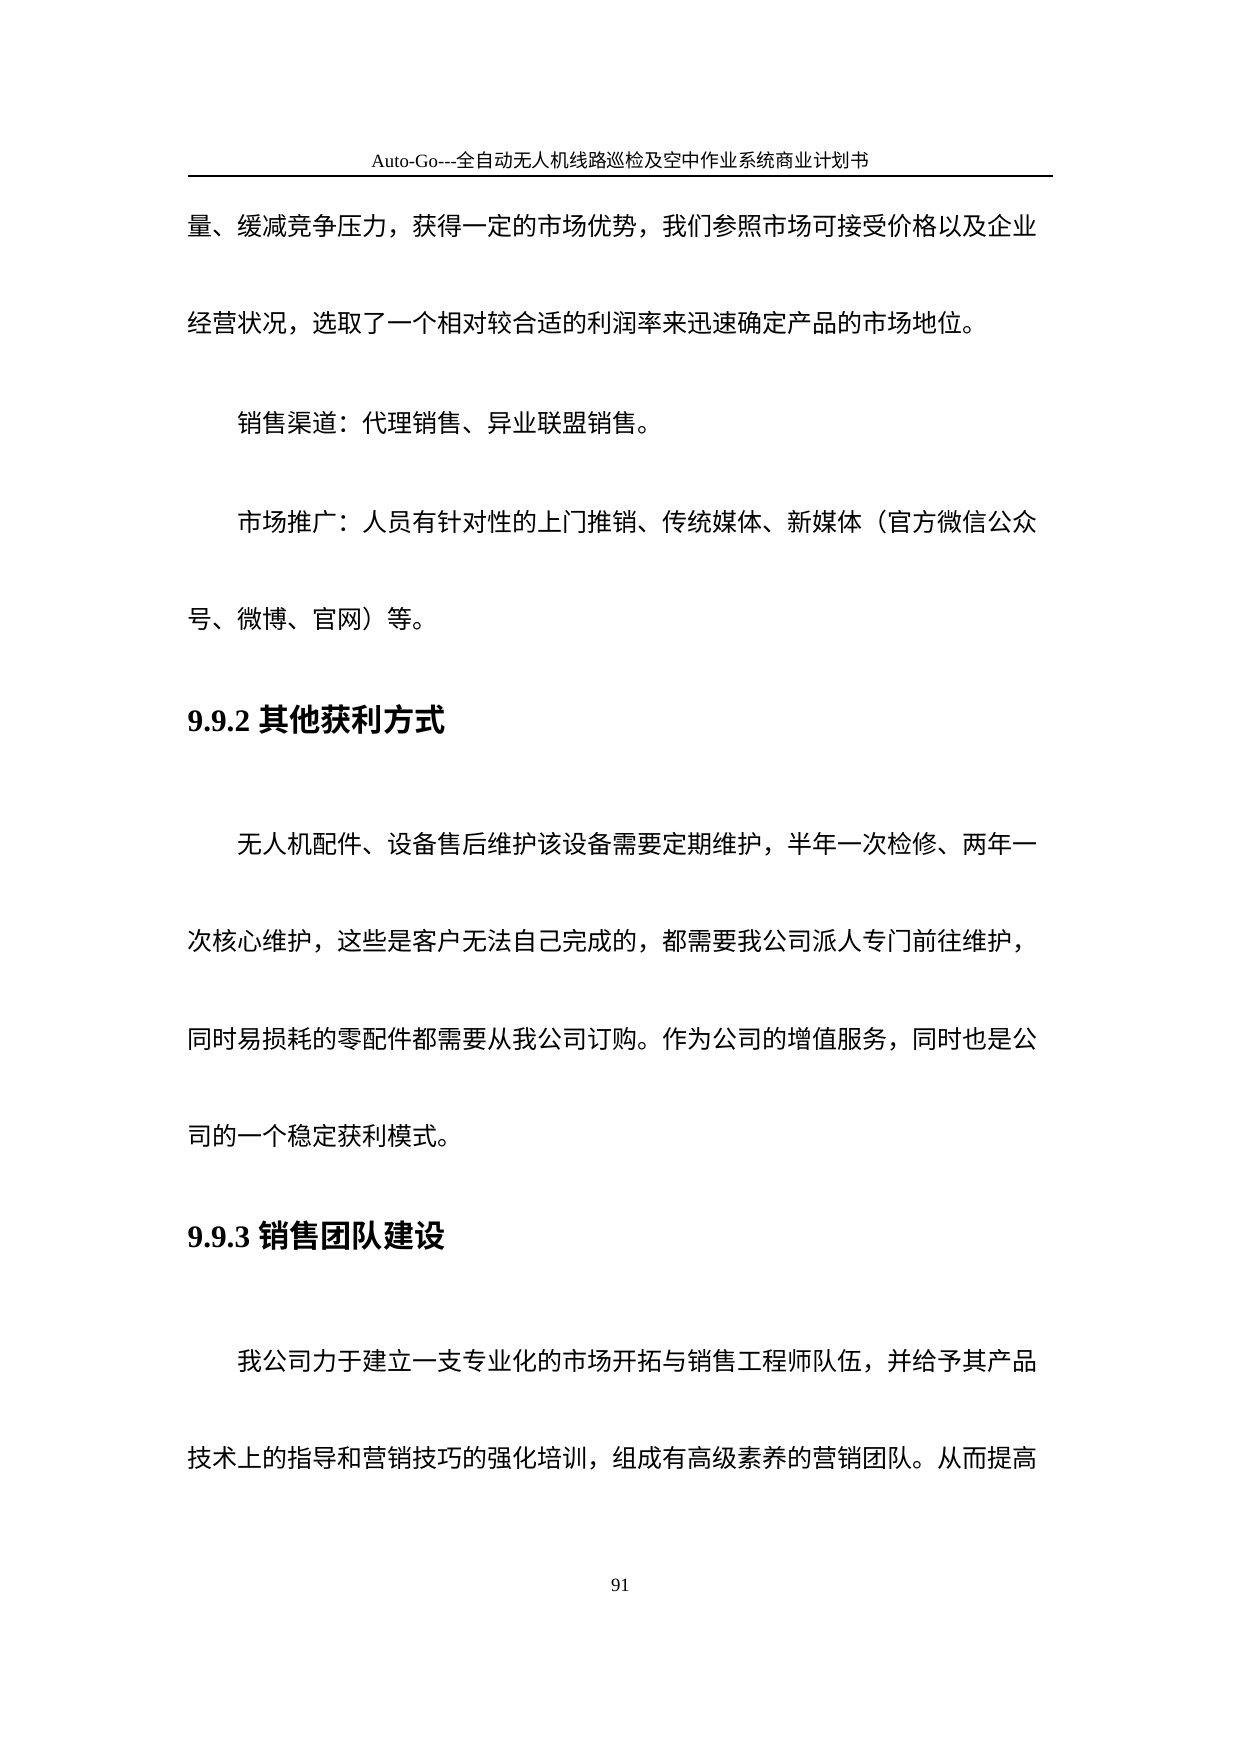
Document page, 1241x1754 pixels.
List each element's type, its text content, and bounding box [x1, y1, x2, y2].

subtitle 9.9.2 其他获利方式 [187, 685, 1053, 750]
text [187, 192, 1053, 354]
text 销售渠道：代理销售、异业联盟销售。 [187, 389, 1053, 454]
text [187, 1327, 1053, 1489]
text 无人机配件、设备售后维护该设备需要定期维护，半年一次检修、两年一次核心维护，这些是客户无法自己完成的，都需要我公司派人专门前往维护，同时易损耗的零配件都需要从我公司订购。作为公司的增值服务，同时也是公司的一个稳定获利模式。 [187, 810, 1053, 1167]
text 市场推广：人员有针对性的上门推销、传统媒体、新媒体（官方微信公众号、微博、官网）等。 [187, 488, 1053, 651]
subtitle 9.9.3 销售团队建设 [187, 1202, 1053, 1267]
